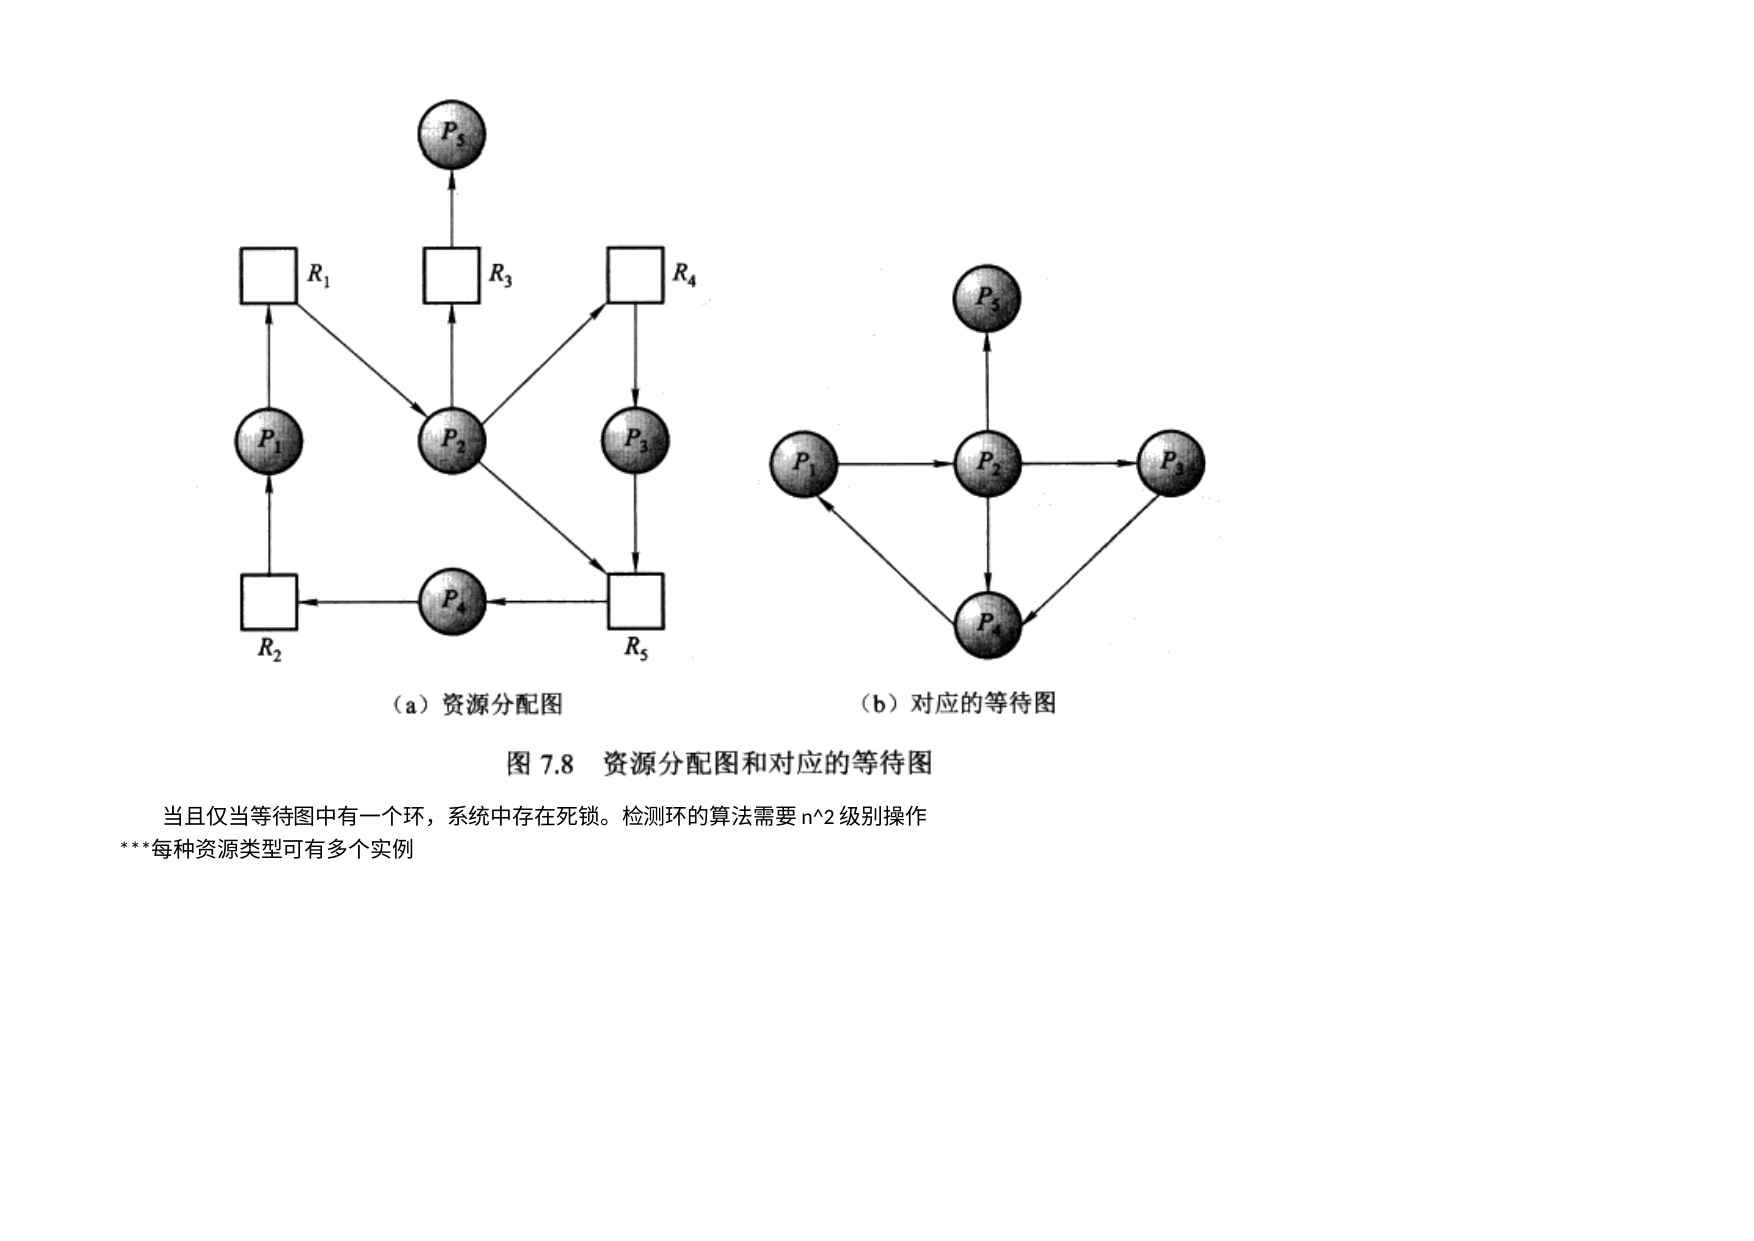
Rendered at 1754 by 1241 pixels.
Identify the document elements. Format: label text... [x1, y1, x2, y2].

text 当且仅当等待图中有一个环，系统中存在死锁。检测环的算法需要n^2级别操作 [75, 799, 1679, 831]
text ***每种资源类型可有多个实例 [75, 831, 1679, 864]
